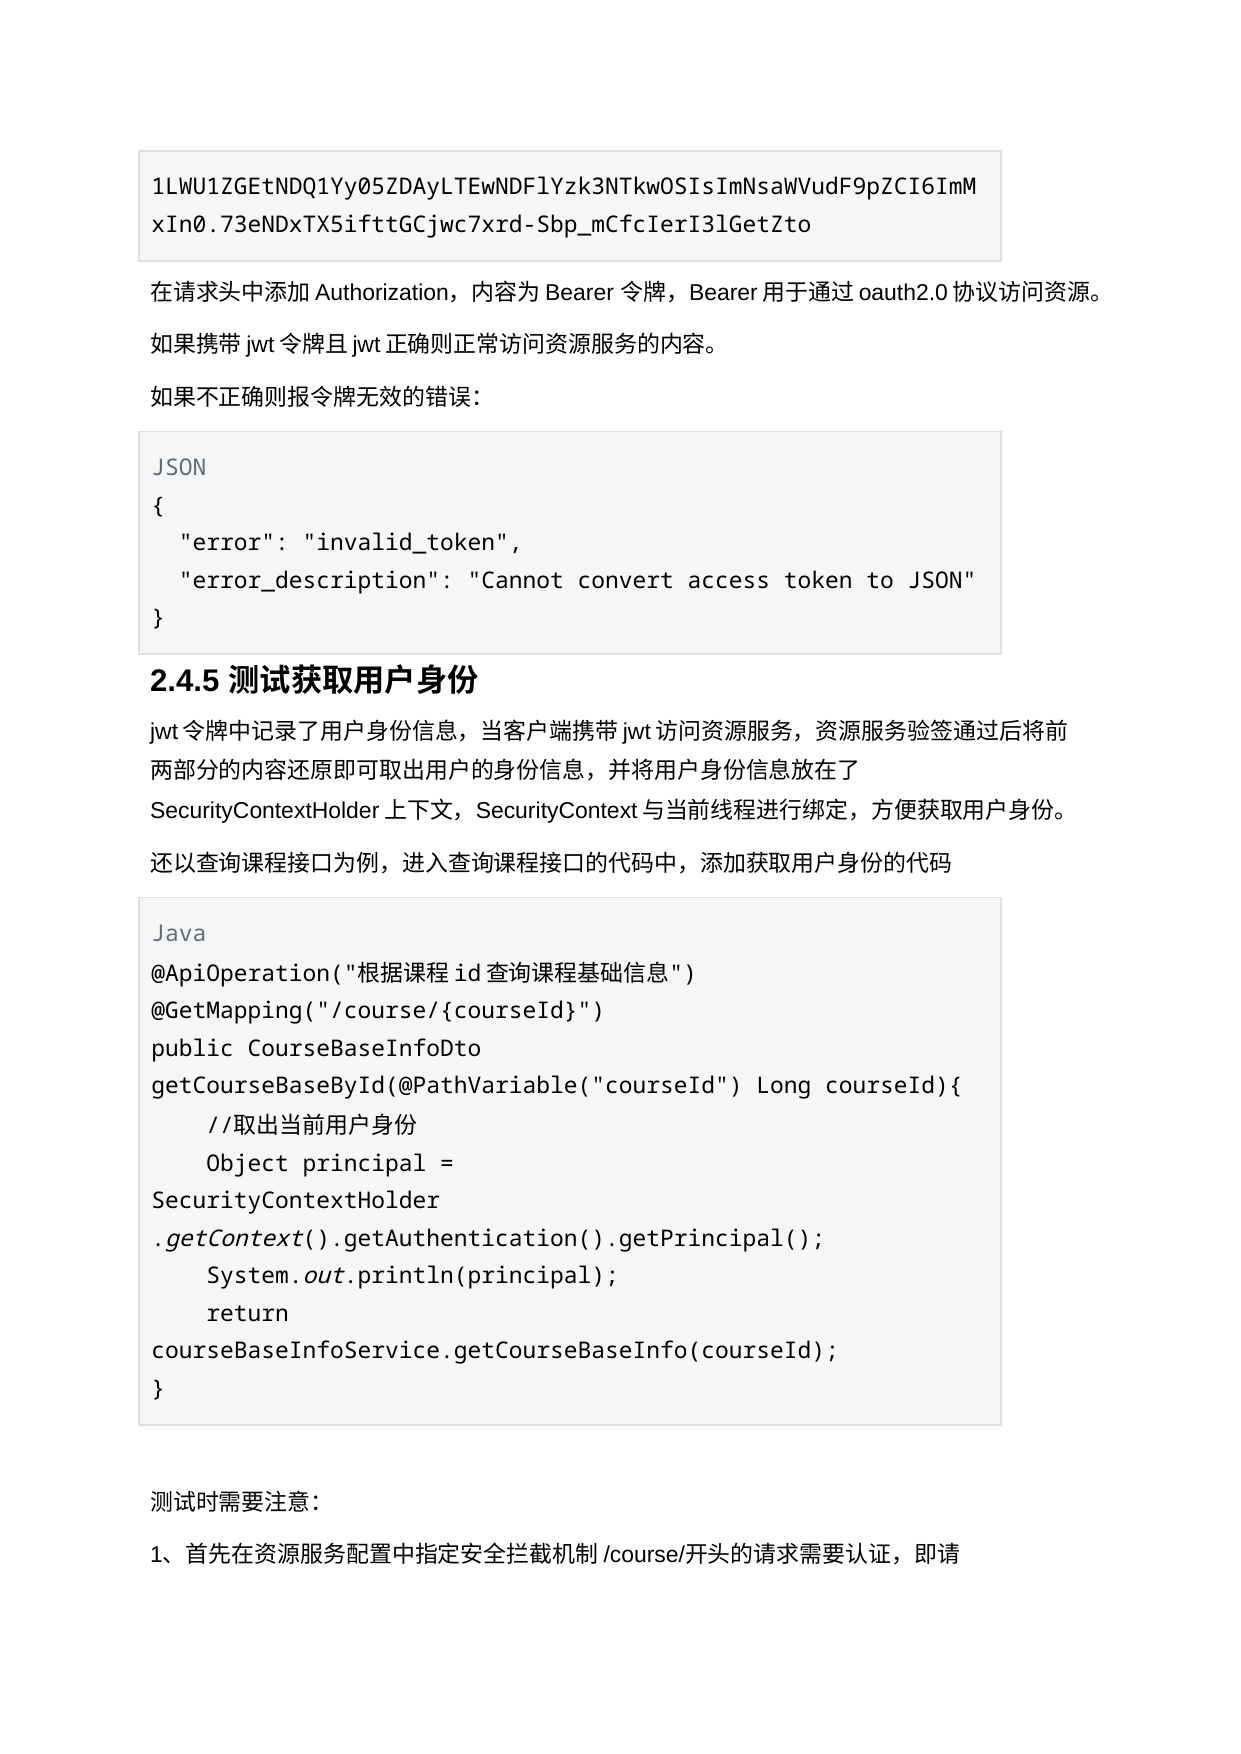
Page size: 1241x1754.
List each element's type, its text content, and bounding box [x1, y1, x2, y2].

text 还以查询课程接口为例，进入查询课程接口的代码中，添加获取用户身份的代码 [150, 844, 1090, 878]
text 在请求头中添加Authorization，内容为Bearer 令牌，Bearer用于通过oauth2.0协议访问资源。 [150, 274, 1090, 307]
text 如果不正确则报令牌无效的错误： [150, 378, 1090, 412]
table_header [140, 152, 1000, 260]
table_header JSON { "error": "invalid_token", "error_description": "Cannot convert access token to JSON" } [140, 432, 1000, 653]
text 测试时需要注意： [150, 1484, 1090, 1517]
text 如果携带jwt令牌且jwt正确则正常访问资源服务的内容。 [150, 326, 1090, 359]
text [150, 1536, 1090, 1569]
text jwt令牌中记录了用户身份信息，当客户端携带jwt访问资源服务，资源服务验签通过后将前两部分的内容还原即可取出用户的身份信息，并将用户身份信息放在了SecurityContextHolder上下文，SecurityContext与当前线程进行绑定，方便获取用户身份。 [150, 712, 1090, 825]
table_header Java @ApiOperation("根据课程id查询课程基础信息") @GetMapping("/course/{courseId}") public CourseBaseInfoDto getCourseBaseById(@PathVariable("courseId") Long courseId){ //取出当前用户身份 Object principal = SecurityContextHolder.getContext().getAuthentication().getPrincipal(); System.out.println(principal); return courseBaseInfoService.getCourseBaseInfo(courseId); } [140, 898, 1000, 1424]
